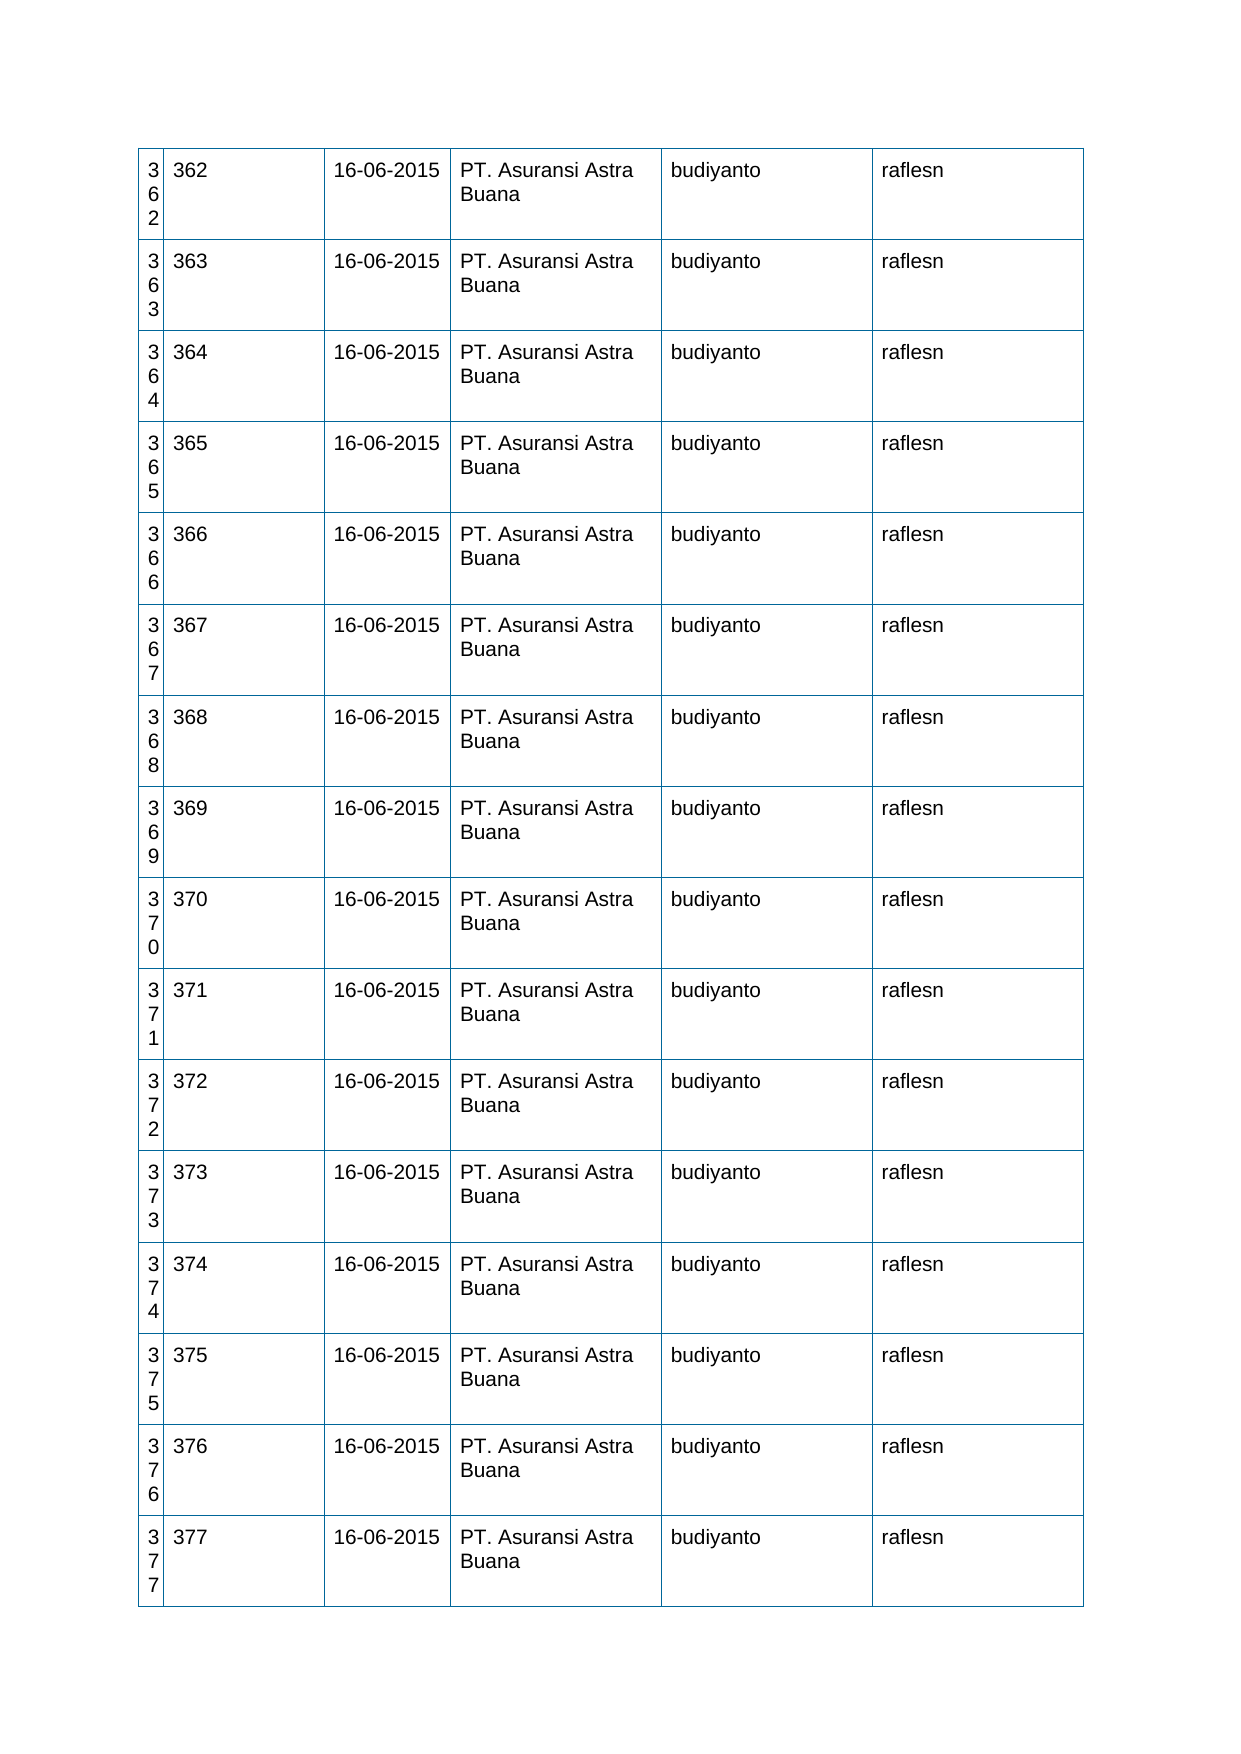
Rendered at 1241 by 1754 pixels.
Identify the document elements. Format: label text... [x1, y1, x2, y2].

table_cell budiyanto [662, 240, 872, 330]
table_cell budiyanto [662, 149, 872, 239]
table_cell 16-06-2015 [325, 878, 450, 968]
table_cell 367 [139, 605, 163, 694]
table_cell PT. Asuransi Astra Buana [451, 1151, 661, 1241]
table_cell 365 [139, 422, 163, 512]
table_cell 372 [139, 1060, 163, 1150]
table_cell 376 [164, 1425, 324, 1515]
table_cell PT. Asuransi Astra Buana [451, 969, 661, 1059]
table_cell 377 [139, 1516, 163, 1606]
table_cell budiyanto [662, 1425, 872, 1515]
table_cell 372 [164, 1060, 324, 1150]
table_cell raflesn [873, 605, 1083, 694]
table_cell budiyanto [662, 696, 872, 786]
table_cell 16-06-2015 [325, 513, 450, 603]
table_cell 371 [139, 969, 163, 1059]
table_cell 368 [139, 696, 163, 786]
table_cell PT. Asuransi Astra Buana [451, 1425, 661, 1515]
table_cell raflesn [873, 878, 1083, 968]
table_cell 375 [139, 1334, 163, 1424]
table_cell budiyanto [662, 1516, 872, 1606]
table_cell budiyanto [662, 878, 872, 968]
table_cell 364 [164, 331, 324, 421]
table_cell 363 [139, 240, 163, 330]
table_cell PT. Asuransi Astra Buana [451, 787, 661, 877]
table_cell 366 [139, 513, 163, 603]
table_cell raflesn [873, 969, 1083, 1059]
table_cell budiyanto [662, 969, 872, 1059]
table_cell budiyanto [662, 787, 872, 877]
table_cell raflesn [873, 1516, 1083, 1606]
table_cell 16-06-2015 [325, 1060, 450, 1150]
table_cell raflesn [873, 696, 1083, 786]
table_cell PT. Asuransi Astra Buana [451, 605, 661, 694]
table_cell 369 [164, 787, 324, 877]
table_cell raflesn [873, 149, 1083, 239]
table_cell 16-06-2015 [325, 240, 450, 330]
table_cell budiyanto [662, 1243, 872, 1333]
table_cell raflesn [873, 331, 1083, 421]
table_cell PT. Asuransi Astra Buana [451, 331, 661, 421]
table_cell 370 [139, 878, 163, 968]
table_cell 377 [164, 1516, 324, 1606]
table_cell 367 [164, 605, 324, 694]
table_cell 370 [164, 878, 324, 968]
table_cell raflesn [873, 1151, 1083, 1241]
table_cell budiyanto [662, 331, 872, 421]
table_cell 365 [164, 422, 324, 512]
table_cell PT. Asuransi Astra Buana [451, 1060, 661, 1150]
table_cell budiyanto [662, 513, 872, 603]
table_cell budiyanto [662, 1060, 872, 1150]
table_cell 369 [139, 787, 163, 877]
table_cell PT. Asuransi Astra Buana [451, 696, 661, 786]
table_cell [451, 149, 661, 239]
table_cell 375 [164, 1334, 324, 1424]
table_cell 16-06-2015 [325, 969, 450, 1059]
table_cell 363 [164, 240, 324, 330]
table_cell budiyanto [662, 605, 872, 694]
table_cell 366 [164, 513, 324, 603]
table_cell 16-06-2015 [325, 331, 450, 421]
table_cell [451, 1516, 661, 1606]
table_cell raflesn [873, 422, 1083, 512]
table_cell 362 [164, 149, 324, 239]
table_cell PT. Asuransi Astra Buana [451, 422, 661, 512]
table_cell budiyanto [662, 1334, 872, 1424]
table_cell PT. Asuransi Astra Buana [451, 1334, 661, 1424]
table_cell raflesn [873, 240, 1083, 330]
table_cell 16-06-2015 [325, 787, 450, 877]
table_cell 373 [164, 1151, 324, 1241]
table_cell 16-06-2015 [325, 422, 450, 512]
table_cell raflesn [873, 513, 1083, 603]
table_cell raflesn [873, 1243, 1083, 1333]
table_cell 373 [139, 1151, 163, 1241]
table_cell 376 [139, 1425, 163, 1515]
table_cell PT. Asuransi Astra Buana [451, 513, 661, 603]
table_cell PT. Asuransi Astra Buana [451, 240, 661, 330]
table_cell 371 [164, 969, 324, 1059]
table_cell 374 [139, 1243, 163, 1333]
table_cell 16-06-2015 [325, 605, 450, 694]
table_cell 374 [164, 1243, 324, 1333]
table_cell 16-06-2015 [325, 1243, 450, 1333]
table_cell 364 [139, 331, 163, 421]
table_cell raflesn [873, 1334, 1083, 1424]
table_cell raflesn [873, 1425, 1083, 1515]
table_cell 16-06-2015 [325, 1334, 450, 1424]
table_cell 16-06-2015 [325, 696, 450, 786]
table_cell 362 [139, 149, 163, 239]
table_cell 368 [164, 696, 324, 786]
table_cell PT. Asuransi Astra Buana [451, 1243, 661, 1333]
table_cell 16-06-2015 [325, 149, 450, 239]
table_cell 16-06-2015 [325, 1151, 450, 1241]
table_cell PT. Asuransi Astra Buana [451, 878, 661, 968]
table_cell budiyanto [662, 422, 872, 512]
table_cell 16-06-2015 [325, 1425, 450, 1515]
table_cell 16-06-2015 [325, 1516, 450, 1606]
table_cell raflesn [873, 1060, 1083, 1150]
table_cell raflesn [873, 787, 1083, 877]
table_cell budiyanto [662, 1151, 872, 1241]
